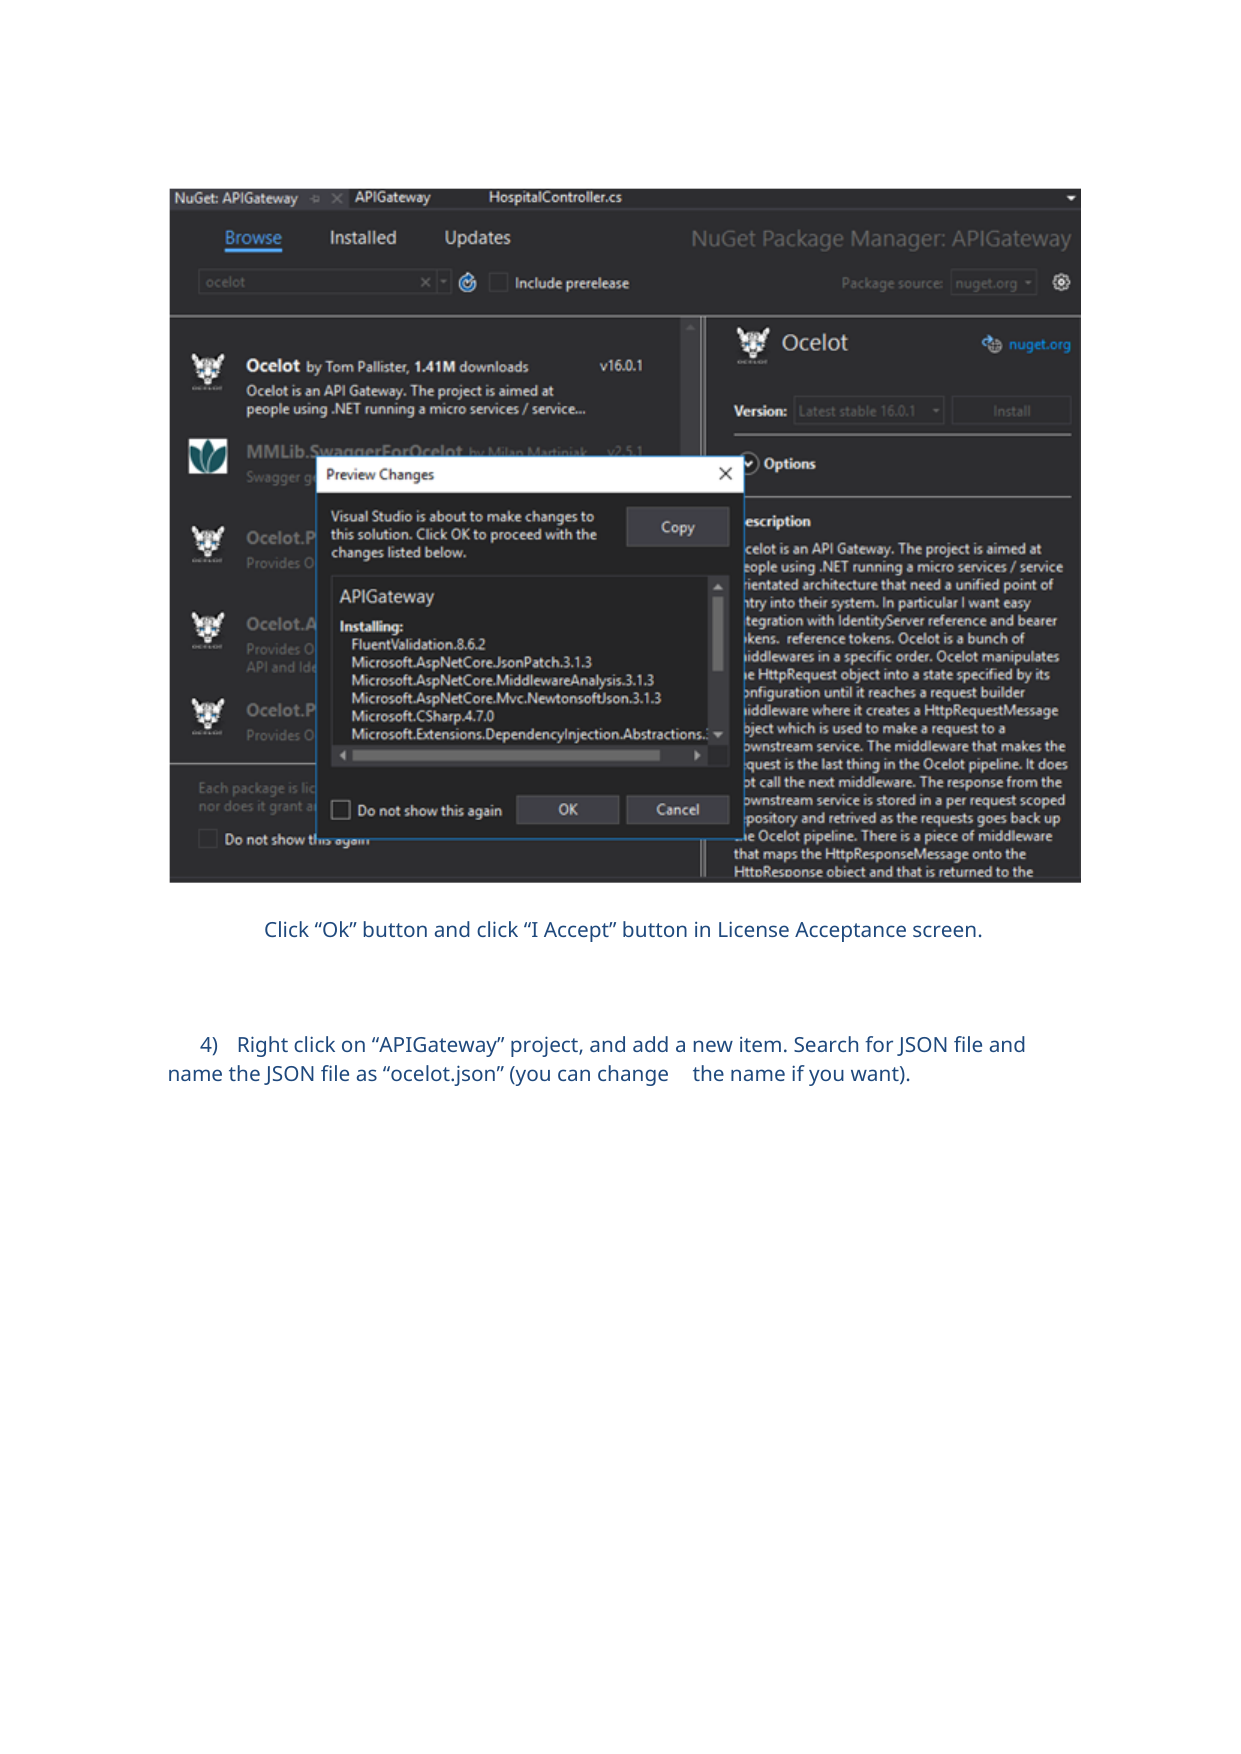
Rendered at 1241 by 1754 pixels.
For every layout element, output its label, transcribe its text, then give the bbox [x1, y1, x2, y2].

picture [167, 187, 1081, 886]
table_cell AIM: In this article, we will see how to route to different microservices through ocelot gateway. Ocelot is open source and designed for .Net. Even Microsoft uses ocelot, you can see the implementations in their articles. Through ocelot:- We can create a unified end point for our microservice and avoid exposing our actual endpoints. For this we will route to different end points from our ocelot gateway. Other features include:- API composition (to call multiple requests in a single request) Caching Logging Authentication Authorization Load balancing Service discovery In this article, we will discuss on routing and ocelot implementation in your project. I have created a POC for this and we will use .NET CORE 3.1 framework in this implementation. A few words on the POC, it is based on a Hospital system. We have a the following modules in it:- · HospitalAPI: - It will help to create and manage Hospital details for the system. · APIGateway: - We have used ocelot to build this gateway, it routes the incoming requests to corresponding API’s in the system. In this POC, our point of interest is APIGateway. Let’s see how to implement ocelot gateway. High Level Steps: Steps to implement ocelot gateway in your project:- 1) Create ASP.NET Core Web Application. 2) Download NuGet package “Ocelot” 3) Add a JSON file to the project (Ocelot.json). We will mention our routing details in this file. 4) In the program.cs, we will add the “Ocelot.json” file 5) In startup, we will configure the middleware and you are done J Steps: Let’s see the steps in detail:- 1) Open visual studio, add a new project and select ASP.NET Core Web Application. As shown below:- 2) Create an empty project and name as APIGateway. In the next screen make sure you select ASP.NET Core 3.1 framework. 3) Right click on the APIGateway project -> Dependencies and then select “Manage NuGet Packages”. In the browser tab, type ocelot and click install, you will see a screen as shown below. Click “Ok” button and click “I Accept” button in License Acceptance screen. 4) Right click on “APIGateway” project, and add a new item. Search for JSON file and name the JSON file as “ocelot.json” (you can change the name if you want). 5) Now we need to add our routing information in “ocelot.json” file. So to mention routing information we need to create routes by adding "Routes":[ we can mention any number of routing information here] and inside routes we need to mention 5 informations:- a) DownstreamHostAndPorts :- where you can mention the host name or url and port number as shown below:- "DownstreamHostAndPorts": [ { "Host": "localhost", "Port": "50204" } ] Inside the square brackets, you can mention multiple host and port numbers set separated by curly brackets and comma ({},). b) DownstreamPathTemplate:- Mention the downstream path that is the API path you want to call. For example, in this case, if you want to call Hospital API, we should mention “/api/hospital” (where hospital will be the controller name) c) DownstreamScheme: Here you mention your project support http or https. d) UpstreamHttpMethod: - Select the HTTP verbs you support in your controller. If you miss to mention the respective verb, your API call will not work. e) UpstreamPathTemplate: - here you mention the path as how it should look while you call the API Below is the routing code which we have used in our ocelot.json file:- "Routes": [ { "DownstreamHostAndPorts": [ { "Host": "localhost", "Port": "50204" } ], "DownstreamPathTemplate": "/api/hospital", "DownstreamScheme": "http", "UpstreamHttpMethod": [ "POST", "PUT", "GET", "DELETE" ], "UpstreamPathTemplate": "/hospital" } Like this, we can add multiple route information with curly brackets and comma ({},). For example, suppose we want to have an action with a different API URL. In this case you can mention the action name in the upstream and downstream paths. Or if you want to support multiple action names with different API URL’s, then add “{everything}” in the upstream and downstream paths as below:- { "DownstreamHostAndPorts": [ { "Host": "localhost", "Port": "50204" } ], "DownstreamPathTemplate": "/api/hospital/{everything}", "DownstreamScheme": "http", "UpstreamHttpMethod": [ "POST", "PUT", "GET", "DELETE" ], "UpstreamPathTemplate": "/hospital/{everything}" } So finally, your ocelot.json file will look like below:- Save the file. 6) Now let’s add the “ocelot.json” file in program.cs. Inside the static method “CreateHostBuilder”, add the below code to add the JSON file. .ConfigureAppConfiguration((hostingContext,config)=> { config.AddJsonFile("ocelot.json"); }); So your program.cs will look like below:- 7) And in Startup.cs, add the middleware. a) For this add “services.AddOcelot();” in ConfigureServices method and add the using “using Ocelot.DependencyInjection;”. b) Also to add middleware, add “app.UseOcelot();” in Configure method. Since this is an async call, add wait and make the method async. Also you will have to add using “using Ocelot.Middleware;” So your Startup.cs will look like below:- If you are having multiple projects or API’s in your solution, you will have to select multiple startup projects, so that your gateway and API will run at the same time. If your API is not started and only your gateway is working, we will not be able to call the API and vice versa. To enable multiple startup projects, right click solution and select properties. Then select “Multiple startup projects” and start individual projects (as shown below) and click apply. Now run your project and you have implemented ocelot gateway in your project. Congratulations!! Let us try to test in Postman. In my machine, the ocelot gateway URL is http://localhost:50374/ and to test it in postman follow the below steps:- 1) Open postman 2) Click new and add a basic request:- Let us try to get hospital details when we pass hospital id. So give the below information and click save 3) Now in the next screen, select the HTTP verbs, in this case it is : “Get”. Add the API Gateway URL:- http://localhost:50374/ and the controller name:-hospital and also give the hospital id as below:- 4) Then click “Send” button and you will see the below information in the postman “Body” section, as per our code in POC. [159, 150, 1081, 1153]
